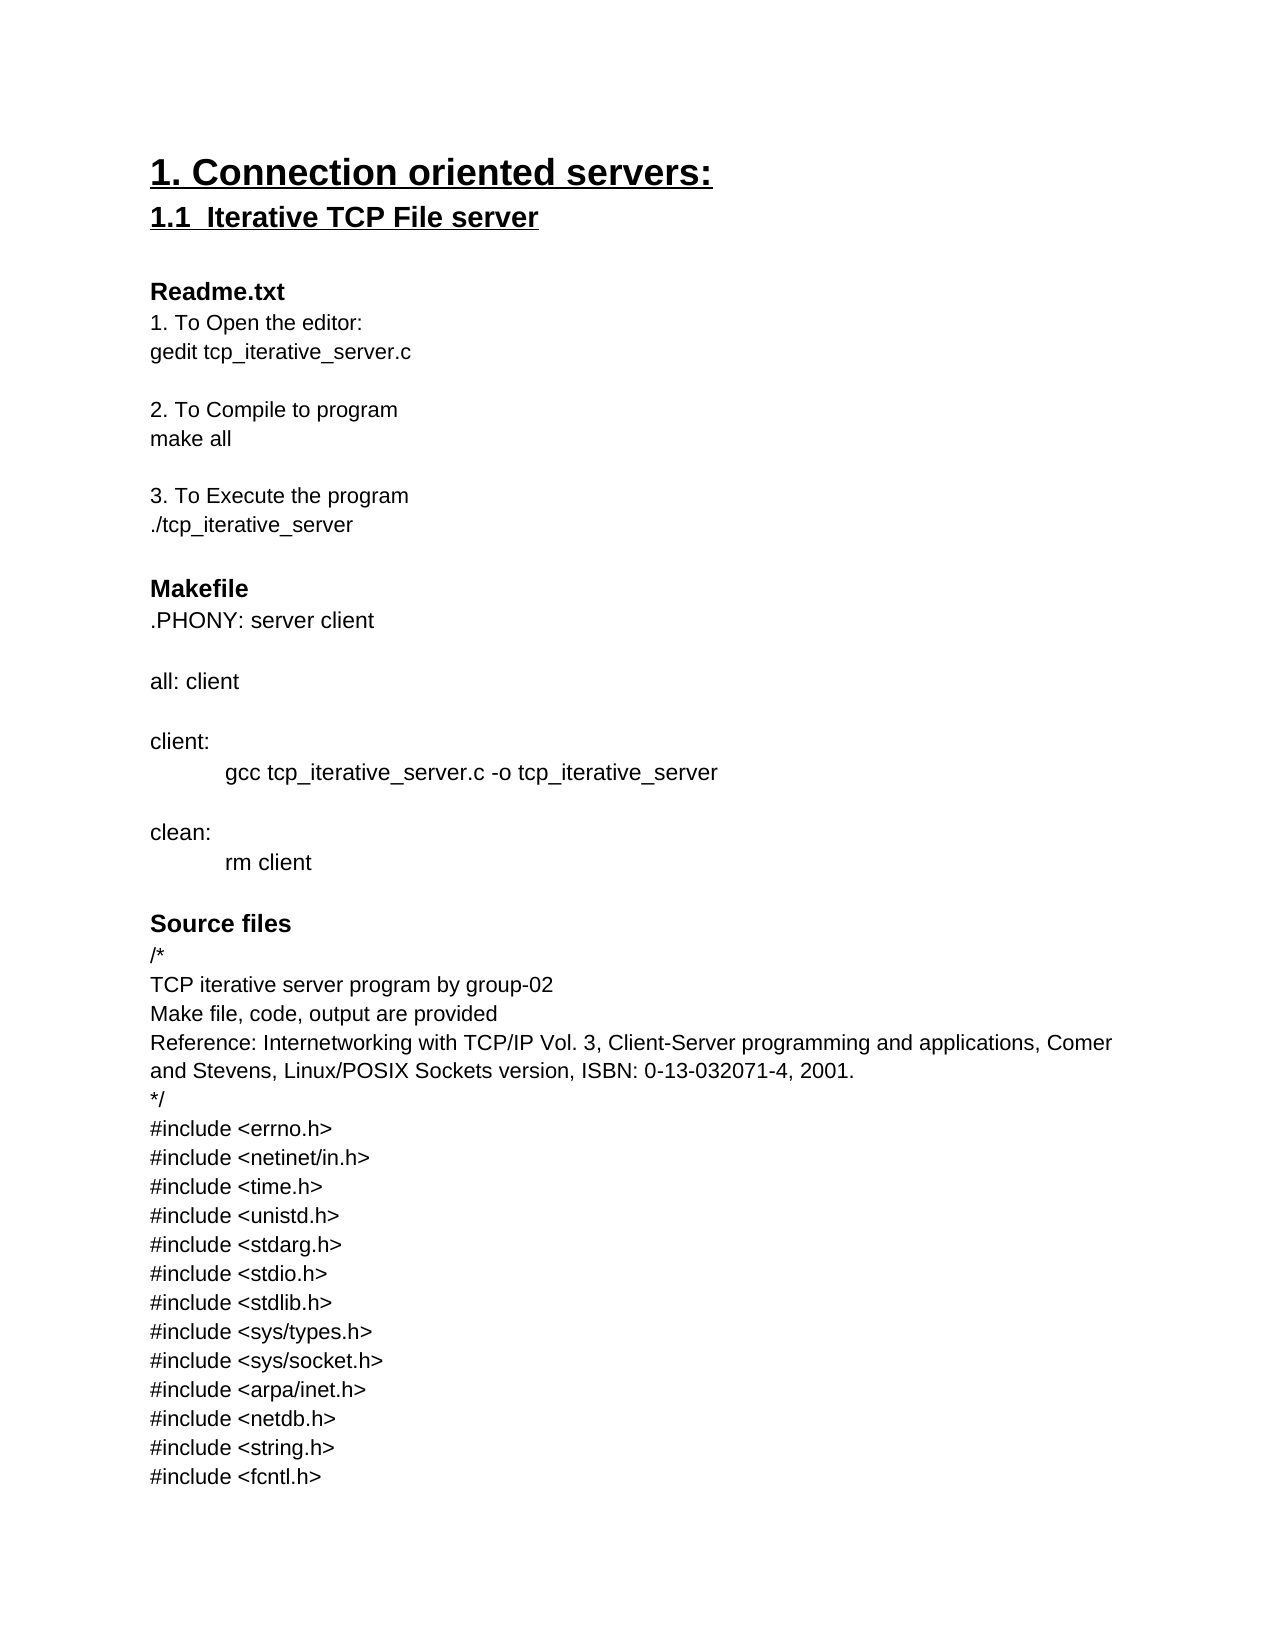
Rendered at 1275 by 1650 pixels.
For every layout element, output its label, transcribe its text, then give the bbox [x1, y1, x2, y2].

text Makefile [150, 574, 1125, 603]
text 1.1 Iterative TCP File server [150, 199, 1125, 233]
text gcc tcp_iterative_server.c -o tcp_iterative_server [150, 758, 1125, 785]
text all: client [150, 668, 1125, 694]
text client: [150, 728, 1125, 754]
text Source files [150, 909, 1125, 938]
text .PHONY: server client [150, 607, 1125, 634]
text 1. Connection oriented servers: [150, 150, 1125, 193]
text clean: [150, 819, 1125, 845]
text rm client [150, 849, 1125, 875]
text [150, 942, 1125, 1489]
text 1. To Open the editor: gedit tcp_iterative_server.c 2. To Compile to program make all 3. To Execute the program ./tcp_iterative_server [150, 310, 1125, 538]
text Readme.txt [150, 277, 1125, 305]
